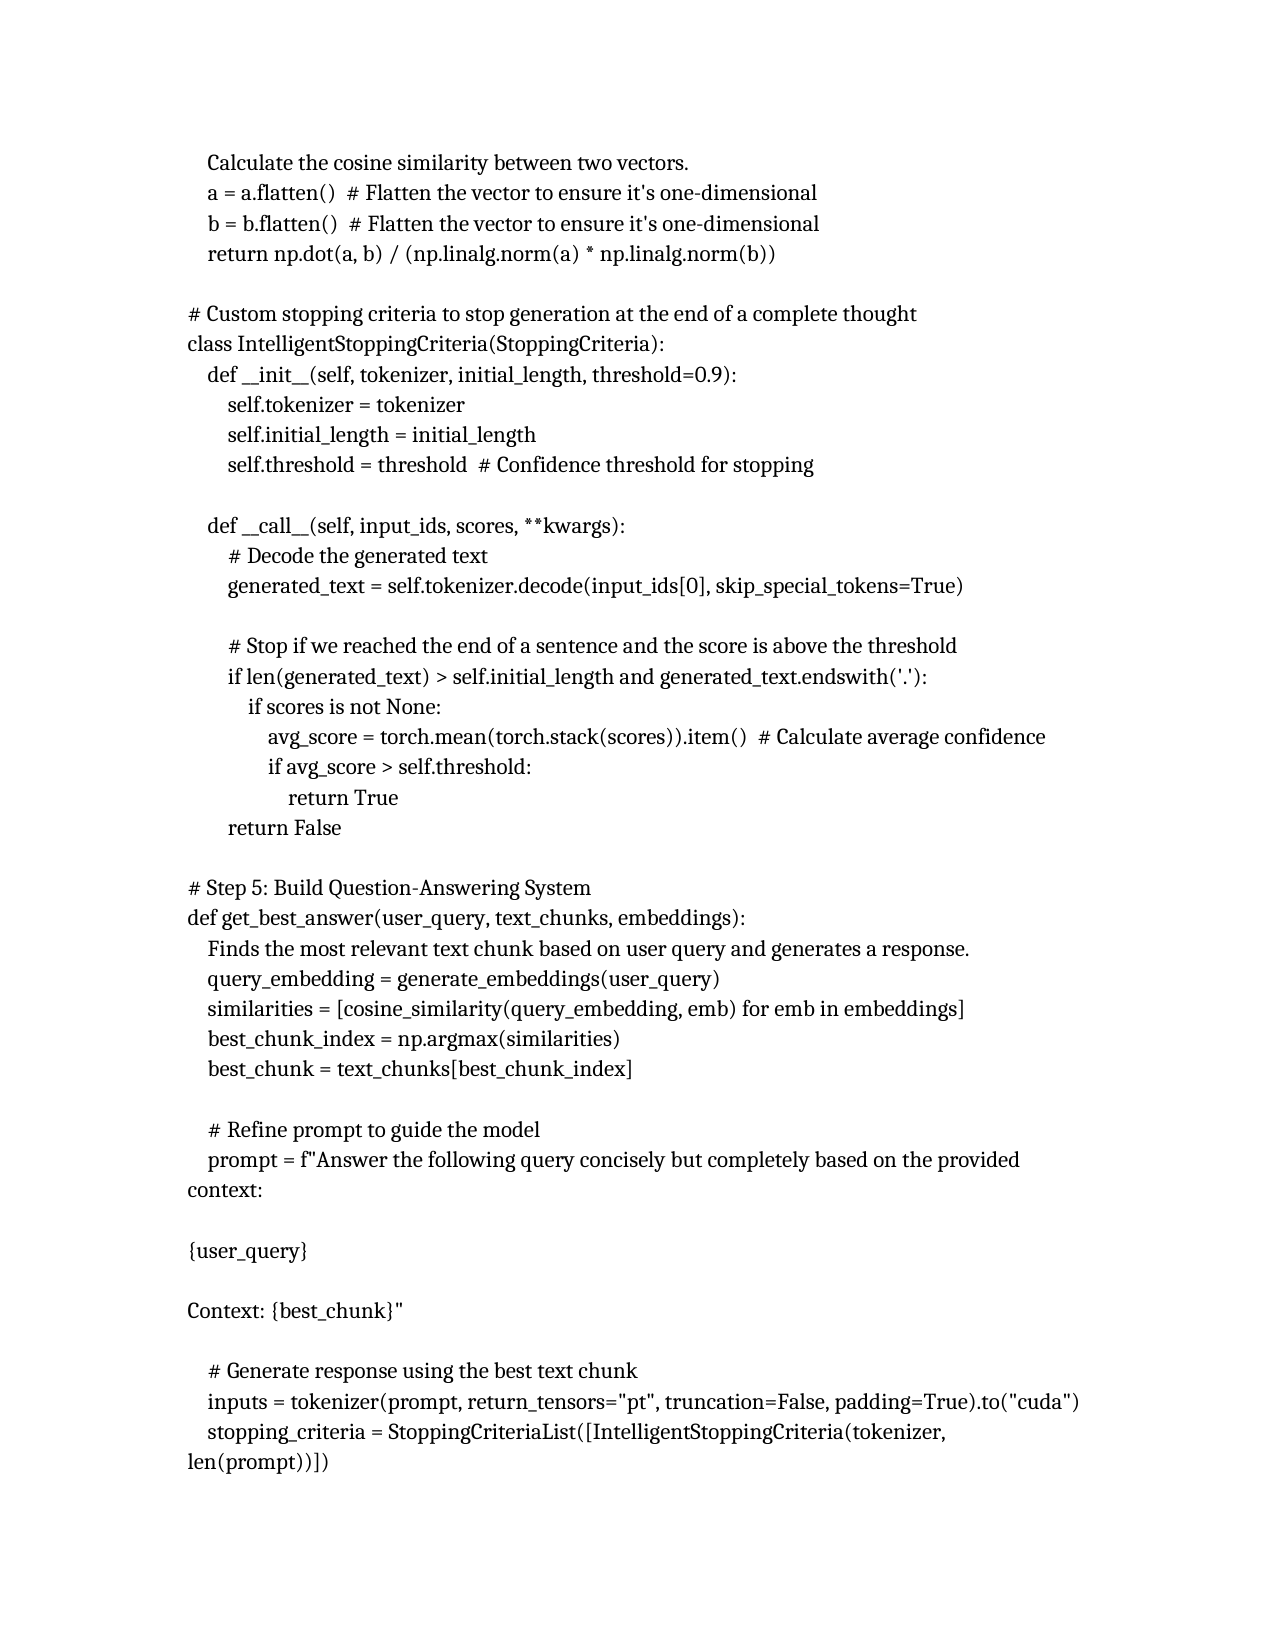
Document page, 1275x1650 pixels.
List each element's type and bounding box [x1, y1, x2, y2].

text [187, 150, 1087, 1475]
